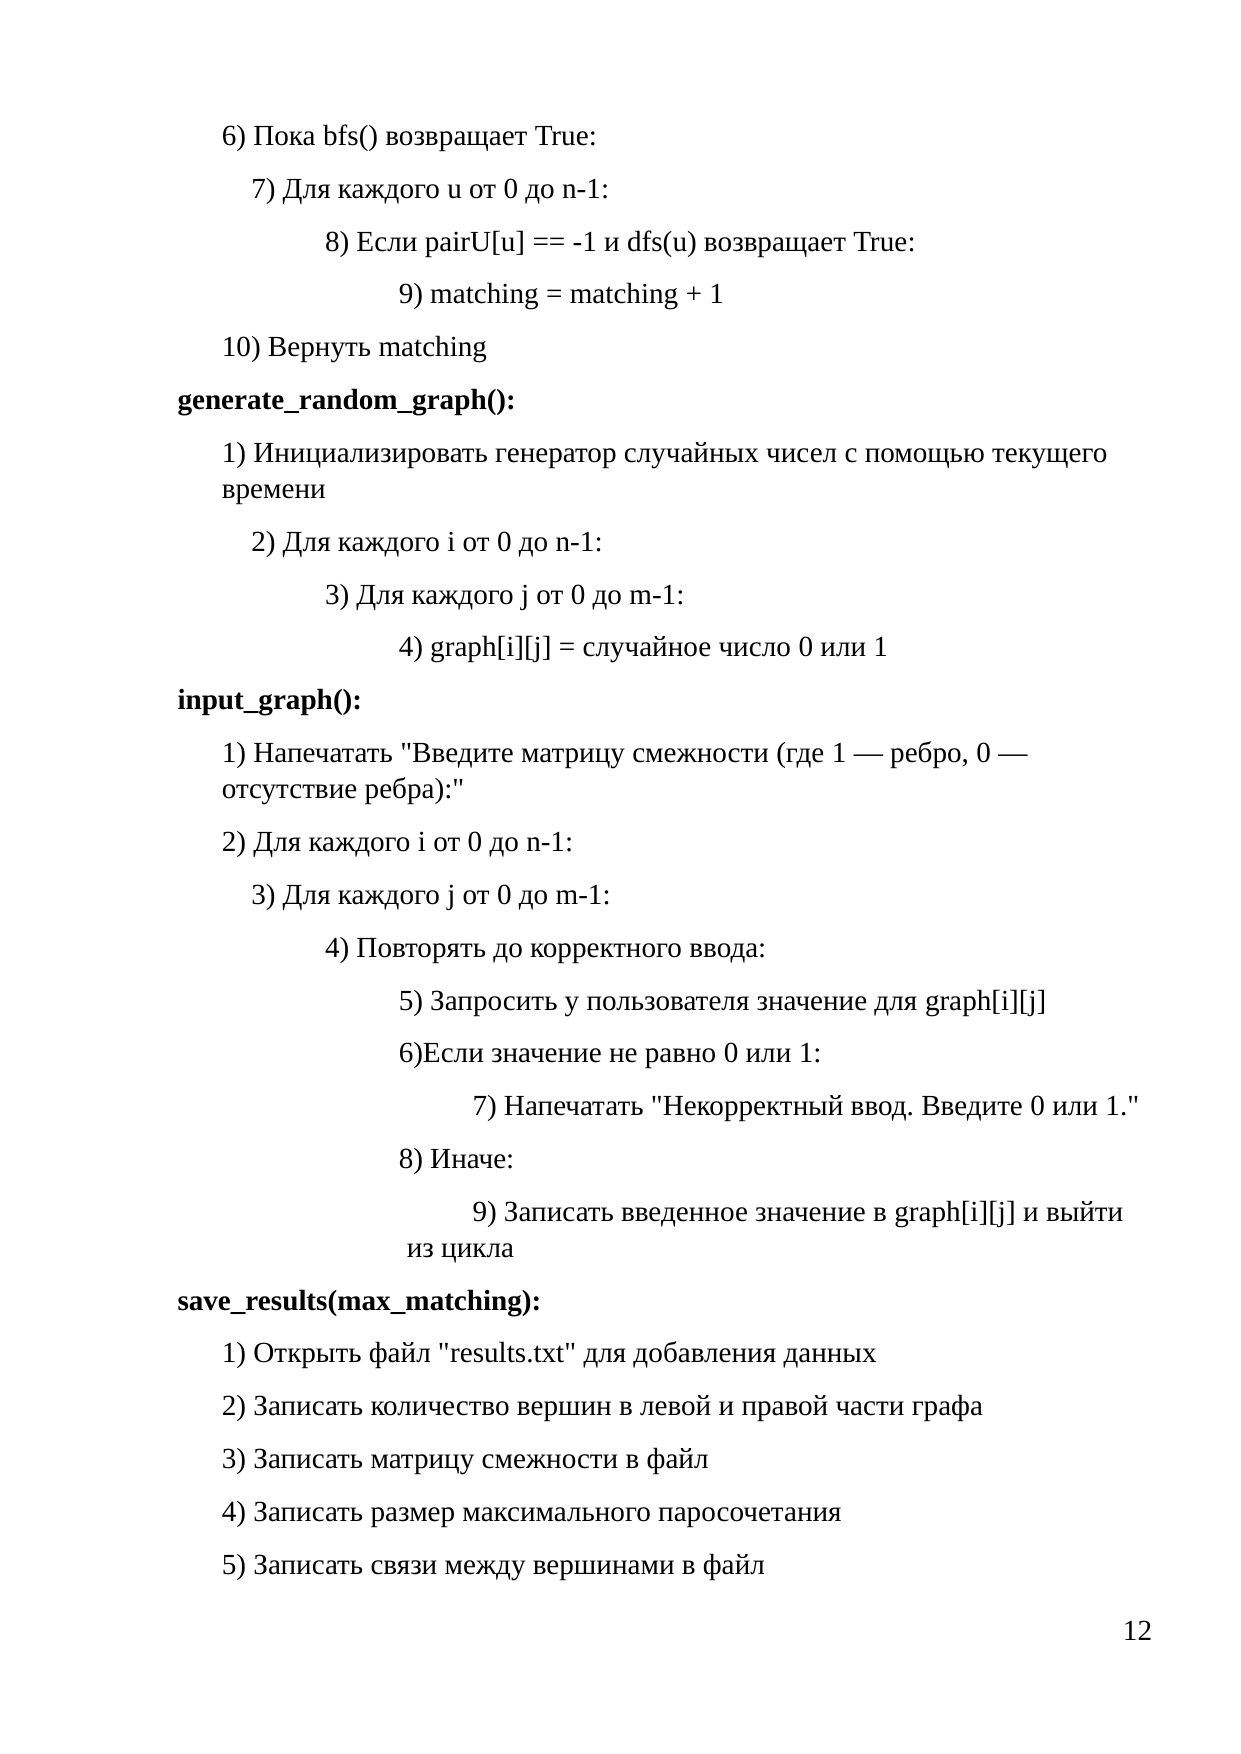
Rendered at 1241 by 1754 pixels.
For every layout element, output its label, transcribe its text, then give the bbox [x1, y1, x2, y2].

text 10) Вернуть matching [222, 329, 1152, 363]
text 3) Для каждого j от 0 до m-1: [222, 877, 1152, 911]
text 2) Для каждого i от 0 до n-1: [222, 524, 1152, 557]
text 1) Инициализировать генератор случайных чисел с помощью текущего времени [222, 435, 1152, 505]
text 2) Записать количество вершин в левой и правой части графа [222, 1388, 1152, 1422]
text 8) Иначе: [369, 1141, 1152, 1174]
text 9) Записать введенное значение в graph[i][j] и выйти из цикла [407, 1194, 1152, 1263]
text 4) graph[i][j] = случайное число 0 или 1 [340, 629, 1152, 663]
text 6) Пока bfs() возвращает True: [222, 118, 1152, 152]
text input_graph(): [177, 682, 1152, 716]
text 9) matching = matching + 1 [340, 277, 1152, 310]
text 5) Записать связи между вершинами в файл [222, 1547, 1152, 1580]
text 2) Для каждого i от 0 до n-1: [222, 824, 1152, 858]
text 7) Для каждого u от 0 до n-1: [222, 171, 1152, 204]
text 6)Если значение не равно 0 или 1: [369, 1035, 1152, 1069]
text 7) Напечатать "Некорректный ввод. Введите 0 или 1." [413, 1088, 1152, 1122]
text 1) Открыть файл "results.txt" для добавления данных [222, 1336, 1152, 1369]
text 3) Записать матрицу смежности в файл [222, 1441, 1152, 1475]
text generate_random_graph(): [177, 382, 1152, 416]
text save_results(max_matching): [177, 1283, 1152, 1316]
text 4) Записать размер максимального паросочетания [222, 1494, 1152, 1528]
text 3) Для каждого j от 0 до m-1: [295, 577, 1152, 610]
text 4) Повторять до корректного ввода: [295, 930, 1152, 963]
text 1) Напечатать "Введите матрицу смежности (где 1 — ребро, 0 — отсутствие ребра):" [222, 735, 1152, 805]
text 5) Запросить у пользователя значение для graph[i][j] [340, 983, 1152, 1016]
text 8) Если pairU[u] == -1 и dfs(u) возвращает True: [295, 224, 1152, 257]
